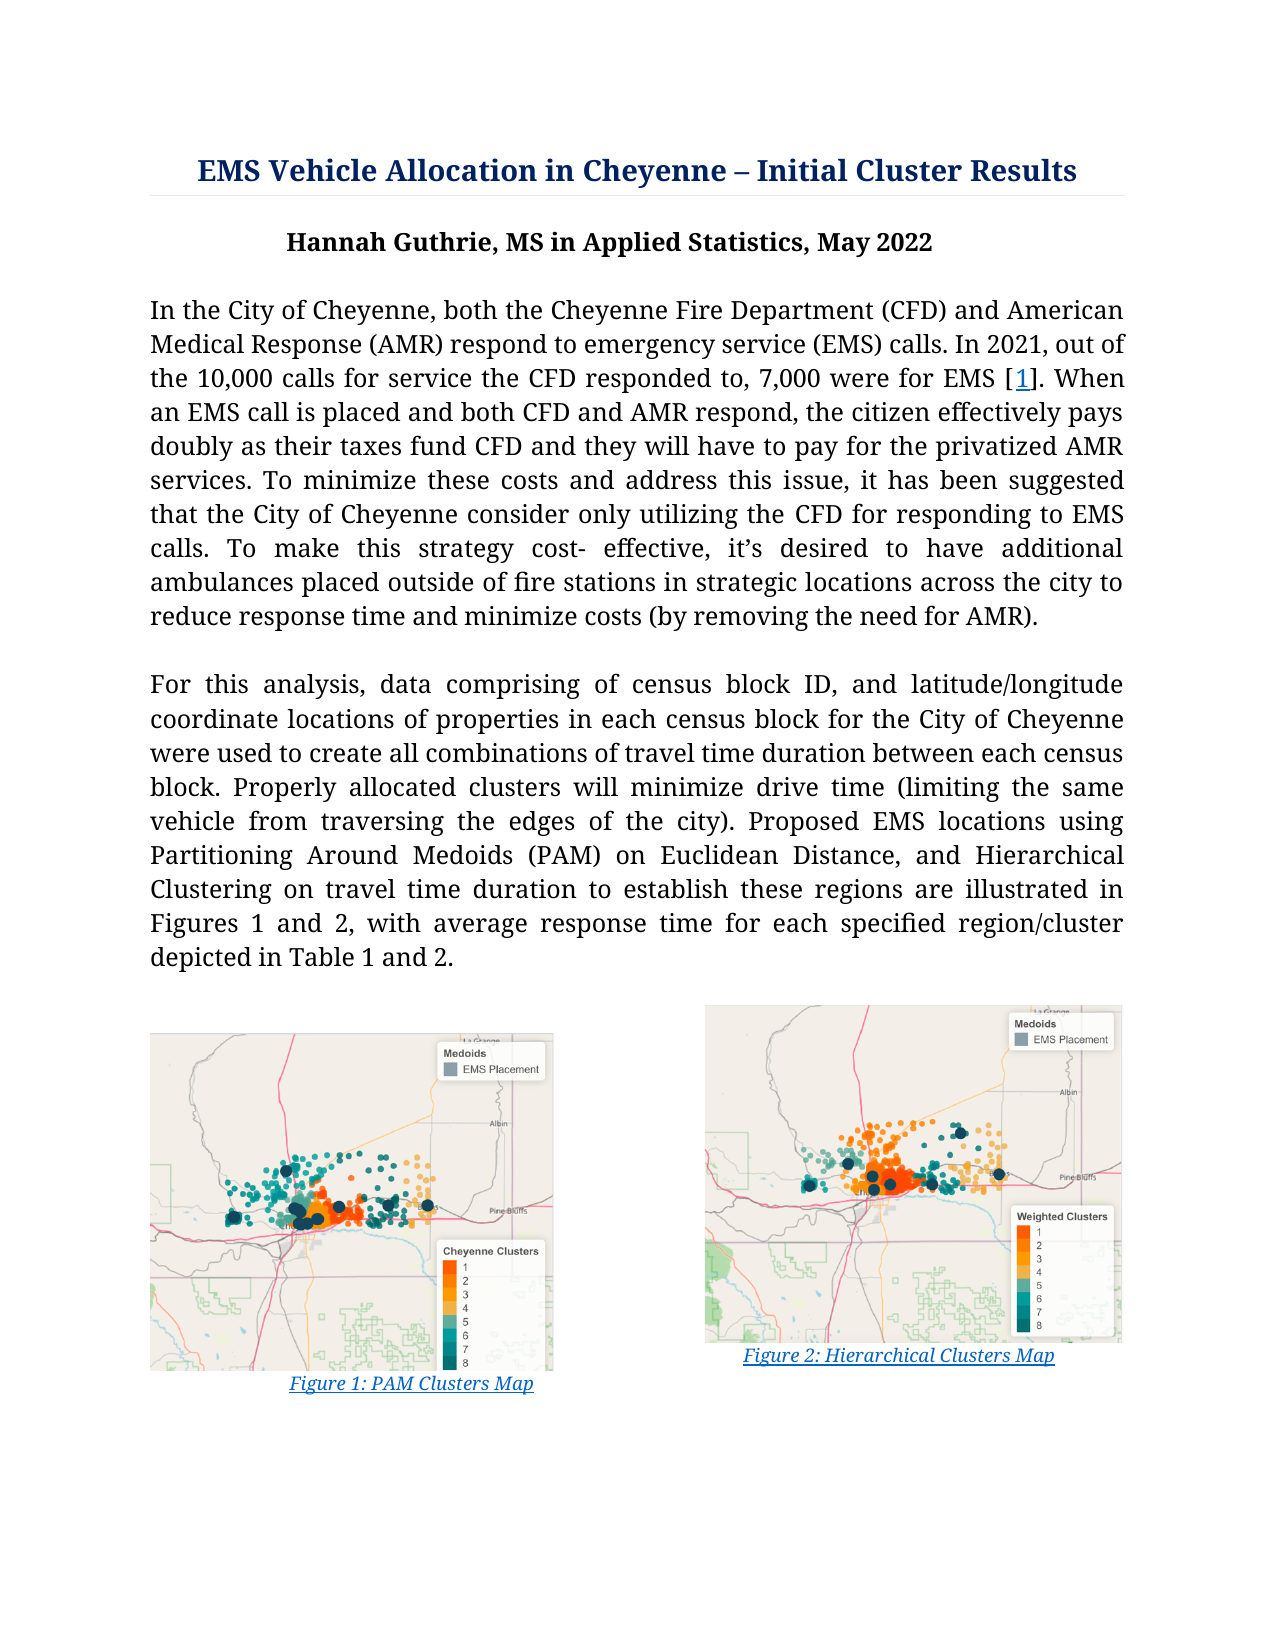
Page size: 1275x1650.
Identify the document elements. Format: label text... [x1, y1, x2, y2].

subtitle EMS Vehicle Allocation in Cheyenne – Initial Cluster Results [150, 150, 1125, 190]
text In the City of Cheyenne, both the Cheyenne Fire Department (CFD) and American Medical Response (AMR) respond to emergency service (EMS) calls. In 2021, out of the 10,000 calls for service the CFD responded to, 7,000 were for EMS [1]. When an EMS call is placed and both CFD and AMR respond, the citizen effectively pays doubly as their taxes fund CFD and they will have to pay for the privatized AMR services. To minimize these costs and address this issue, it has been suggested that the City of Cheyenne consider only utilizing the CFD for responding to EMS calls. To make this strategy cost- effective, it’s desired to have additional ambulances placed outside of fire stations in strategic locations across the city to reduce response time and minimize costs (by removing the need for AMR). [150, 292, 1125, 633]
picture [704, 1005, 1124, 1343]
picture [150, 1033, 554, 1371]
text Figure 2: Hierarchical Clusters Map [675, 1342, 1125, 1368]
text Hannah Guthrie, MS in Applied Statistics, May 2022 [94, 224, 1125, 258]
text Figure 1: PAM Clusters Map [150, 1370, 600, 1396]
text For this analysis, data comprising of census block ID, and latitude/longitude coordinate locations of properties in each census block for the City of Cheyenne were used to create all combinations of travel time duration between each census block. Properly allocated clusters will minimize drive time (limiting the same vehicle from traversing the edges of the city). Proposed EMS locations using Partitioning Around Medoids (PAM) on Euclidean Distance, and Hierarchical Clustering on travel time duration to establish these regions are illustrated in Figures 1 and 2, with average response time for each specified region/cluster depicted in Table 1 and 2. [150, 667, 1125, 974]
